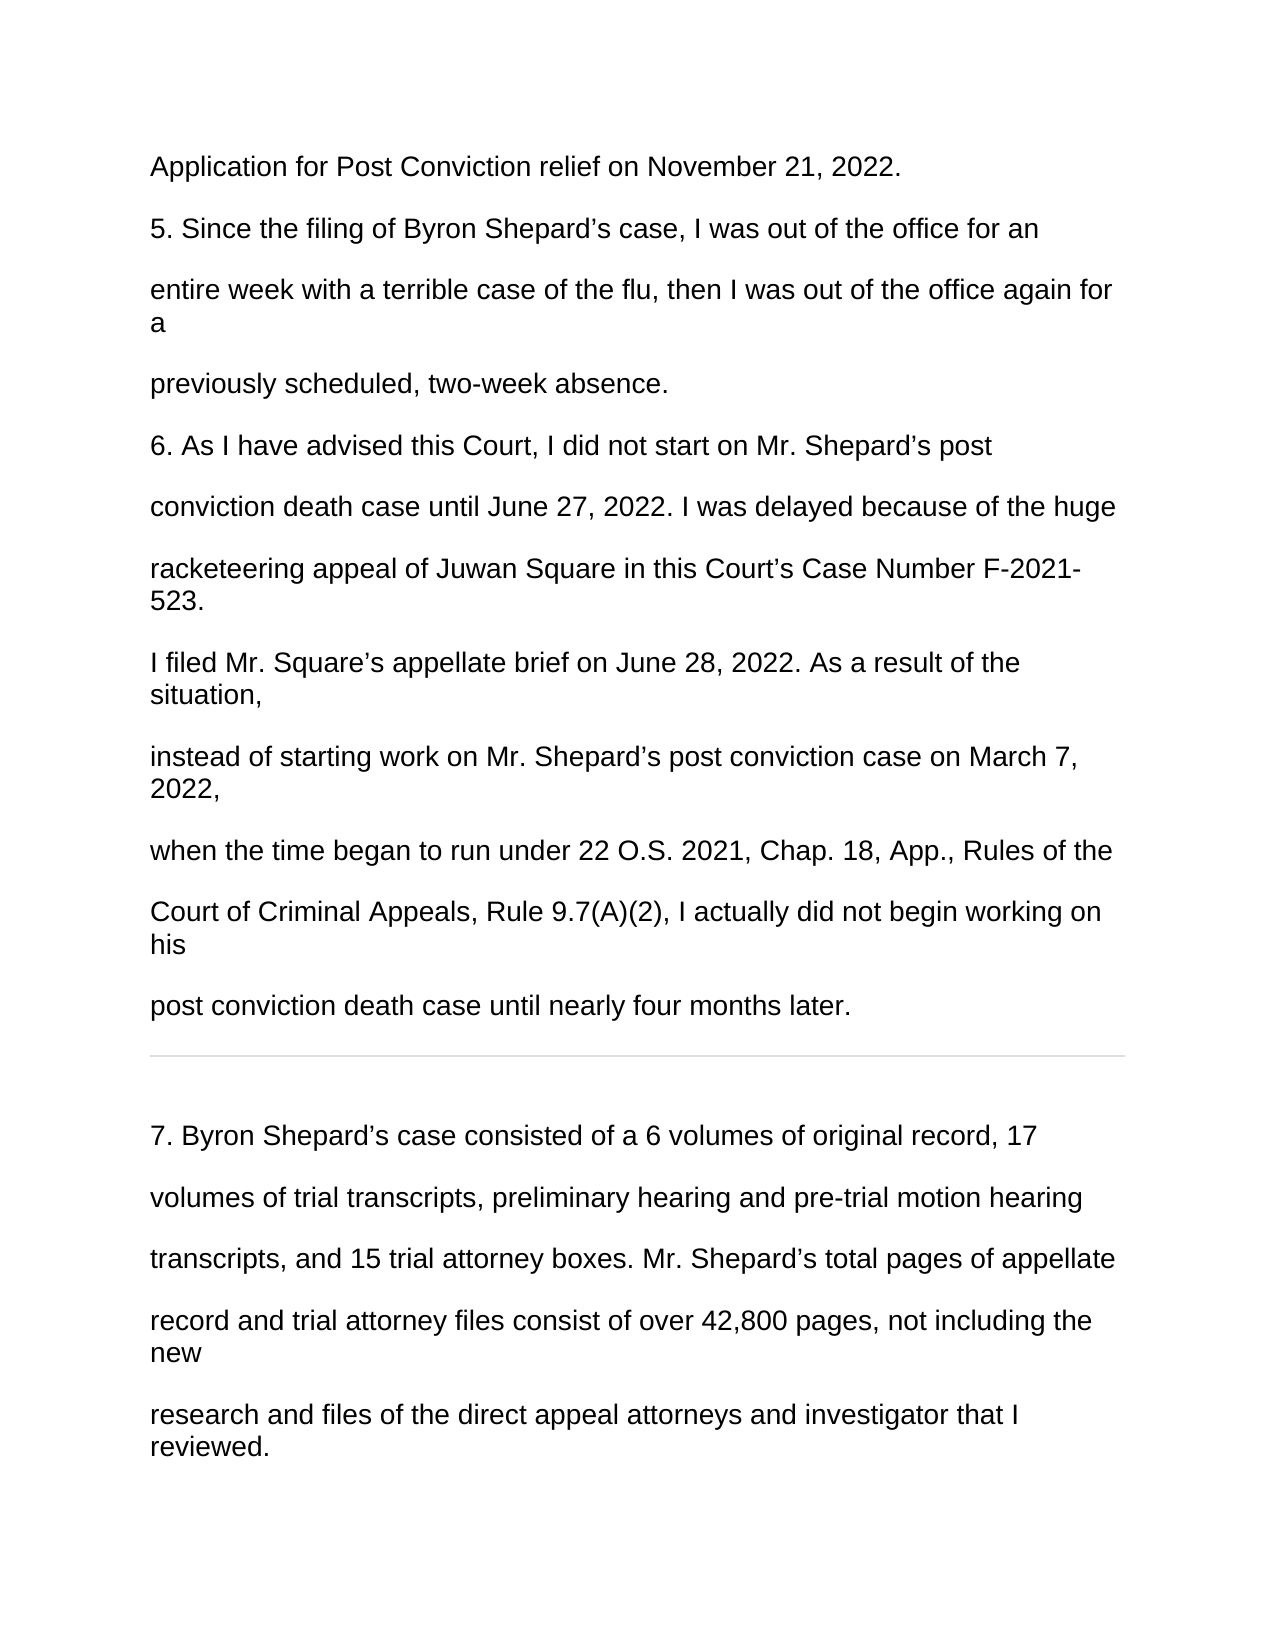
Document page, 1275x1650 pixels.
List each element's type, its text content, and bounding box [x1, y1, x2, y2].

text 6. As I have advised this Court, I did not start on Mr. Shepard’s post [150, 429, 1125, 461]
text record and trial attorney files consist of over 42,800 pages, not including the new [150, 1304, 1125, 1368]
text instead of starting work on Mr. Shepard’s post conviction case on March 7, 2022, [150, 740, 1125, 804]
text research and files of the direct appeal attorneys and investigator that I reviewed. [150, 1398, 1125, 1462]
text conviction death case until June 27, 2022. I was delayed because of the huge [150, 490, 1125, 523]
text 7. Byron Shepard’s case consisted of a 6 volumes of original record, 17 [150, 1119, 1125, 1151]
text I filed Mr. Square’s appellate brief on June 28, 2022. As a result of the situation, [150, 646, 1125, 711]
text transcripts, and 15 trial attorney boxes. Mr. Shepard’s total pages of appellate [150, 1242, 1125, 1274]
text entire week with a terrible case of the flu, then I was out of the office again for a [150, 273, 1125, 338]
text when the time began to run under 22 O.S. 2021, Chap. 18, App., Rules of the [150, 834, 1125, 866]
text post conviction death case until nearly four months later. [150, 989, 1125, 1022]
text Application for Post Conviction relief on November 21, 2022. [150, 150, 1125, 182]
text racketeering appeal of Juwan Square in this Court’s Case Number F-2021-523. [150, 552, 1125, 617]
text previously scheduled, two-week absence. [150, 367, 1125, 399]
text 5. Since the filing of Byron Shepard’s case, I was out of the office for an [150, 212, 1125, 244]
text volumes of trial transcripts, preliminary hearing and pre-trial motion hearing [150, 1181, 1125, 1213]
text Court of Criminal Appeals, Rule 9.7(A)(2), I actually did not begin working on his [150, 895, 1125, 960]
